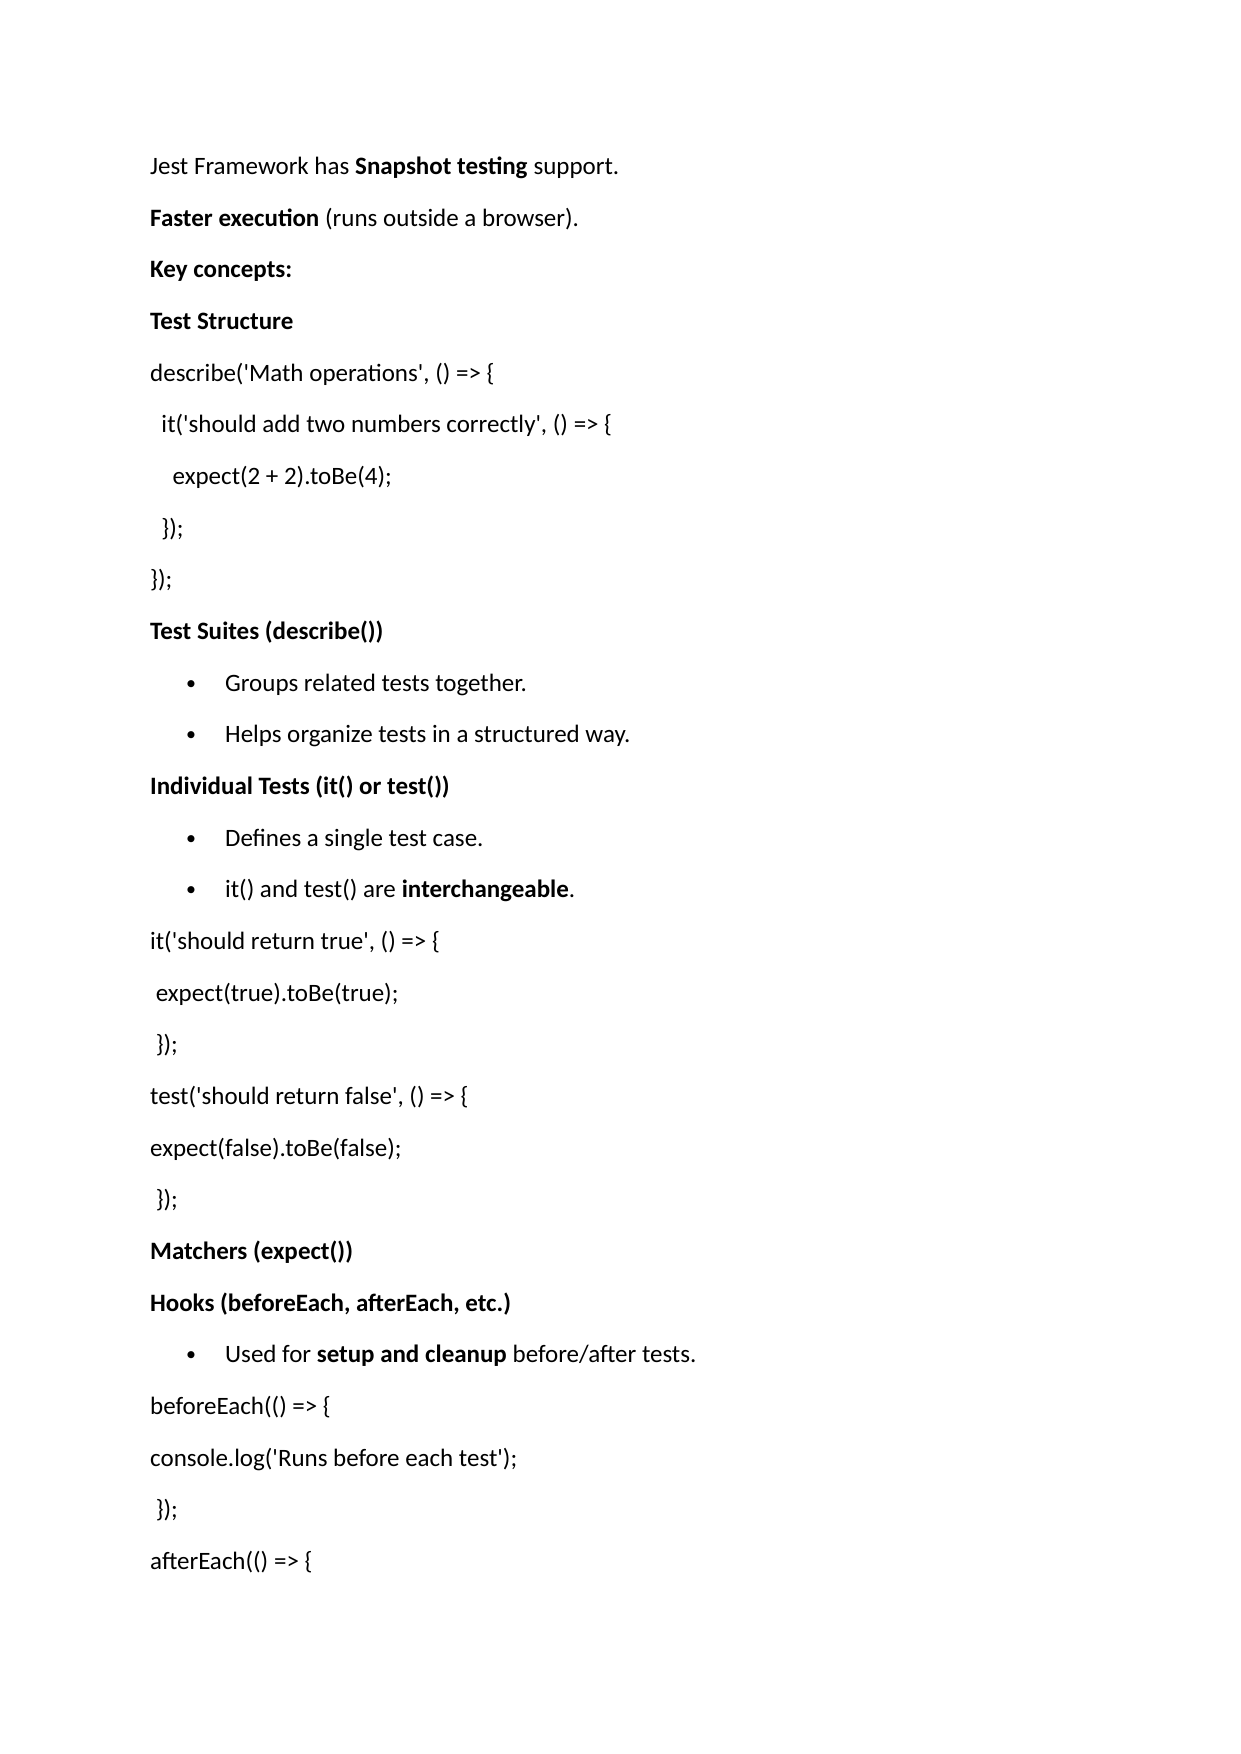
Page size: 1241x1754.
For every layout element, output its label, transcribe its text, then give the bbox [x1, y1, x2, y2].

list Helps organize tests in a structured way. [187, 718, 1090, 749]
text Faster execution (runs outside a browser). [150, 202, 1090, 232]
list Used for setup and cleanup before/after tests. [187, 1338, 1090, 1369]
text }); [150, 1493, 1090, 1524]
text Hooks (beforeEach, afterEach, etc.) [150, 1287, 1090, 1317]
text }); [150, 512, 1090, 542]
text Jest Framework has Snapshot testing support. [150, 150, 1090, 181]
text Test Suites (describe()) [150, 615, 1090, 646]
text Key concepts: [150, 253, 1090, 284]
text }); [150, 1183, 1090, 1214]
text test('should return false', () => { [150, 1080, 1090, 1111]
text expect(2 + 2).toBe(4); [150, 460, 1090, 491]
text it('should add two numbers correctly', () => { [150, 408, 1090, 439]
text afterEach(() => { [150, 1545, 1090, 1576]
text }); [150, 1028, 1090, 1059]
text console.log('Runs before each test'); [150, 1442, 1090, 1472]
text Individual Tests (it() or test()) [150, 770, 1090, 801]
list Groups related tests together. [187, 667, 1090, 697]
text Matchers (expect()) [150, 1235, 1090, 1266]
list it() and test() are interchangeable. [187, 873, 1090, 904]
text Test Structure [150, 305, 1090, 336]
text }); [150, 563, 1090, 594]
text expect(true).toBe(true); [150, 977, 1090, 1007]
text describe('Math operations', () => { [150, 357, 1090, 387]
text it('should return true', () => { [150, 925, 1090, 956]
list Defines a single test case. [187, 822, 1090, 852]
text beforeEach(() => { [150, 1390, 1090, 1421]
text expect(false).toBe(false); [150, 1132, 1090, 1162]
